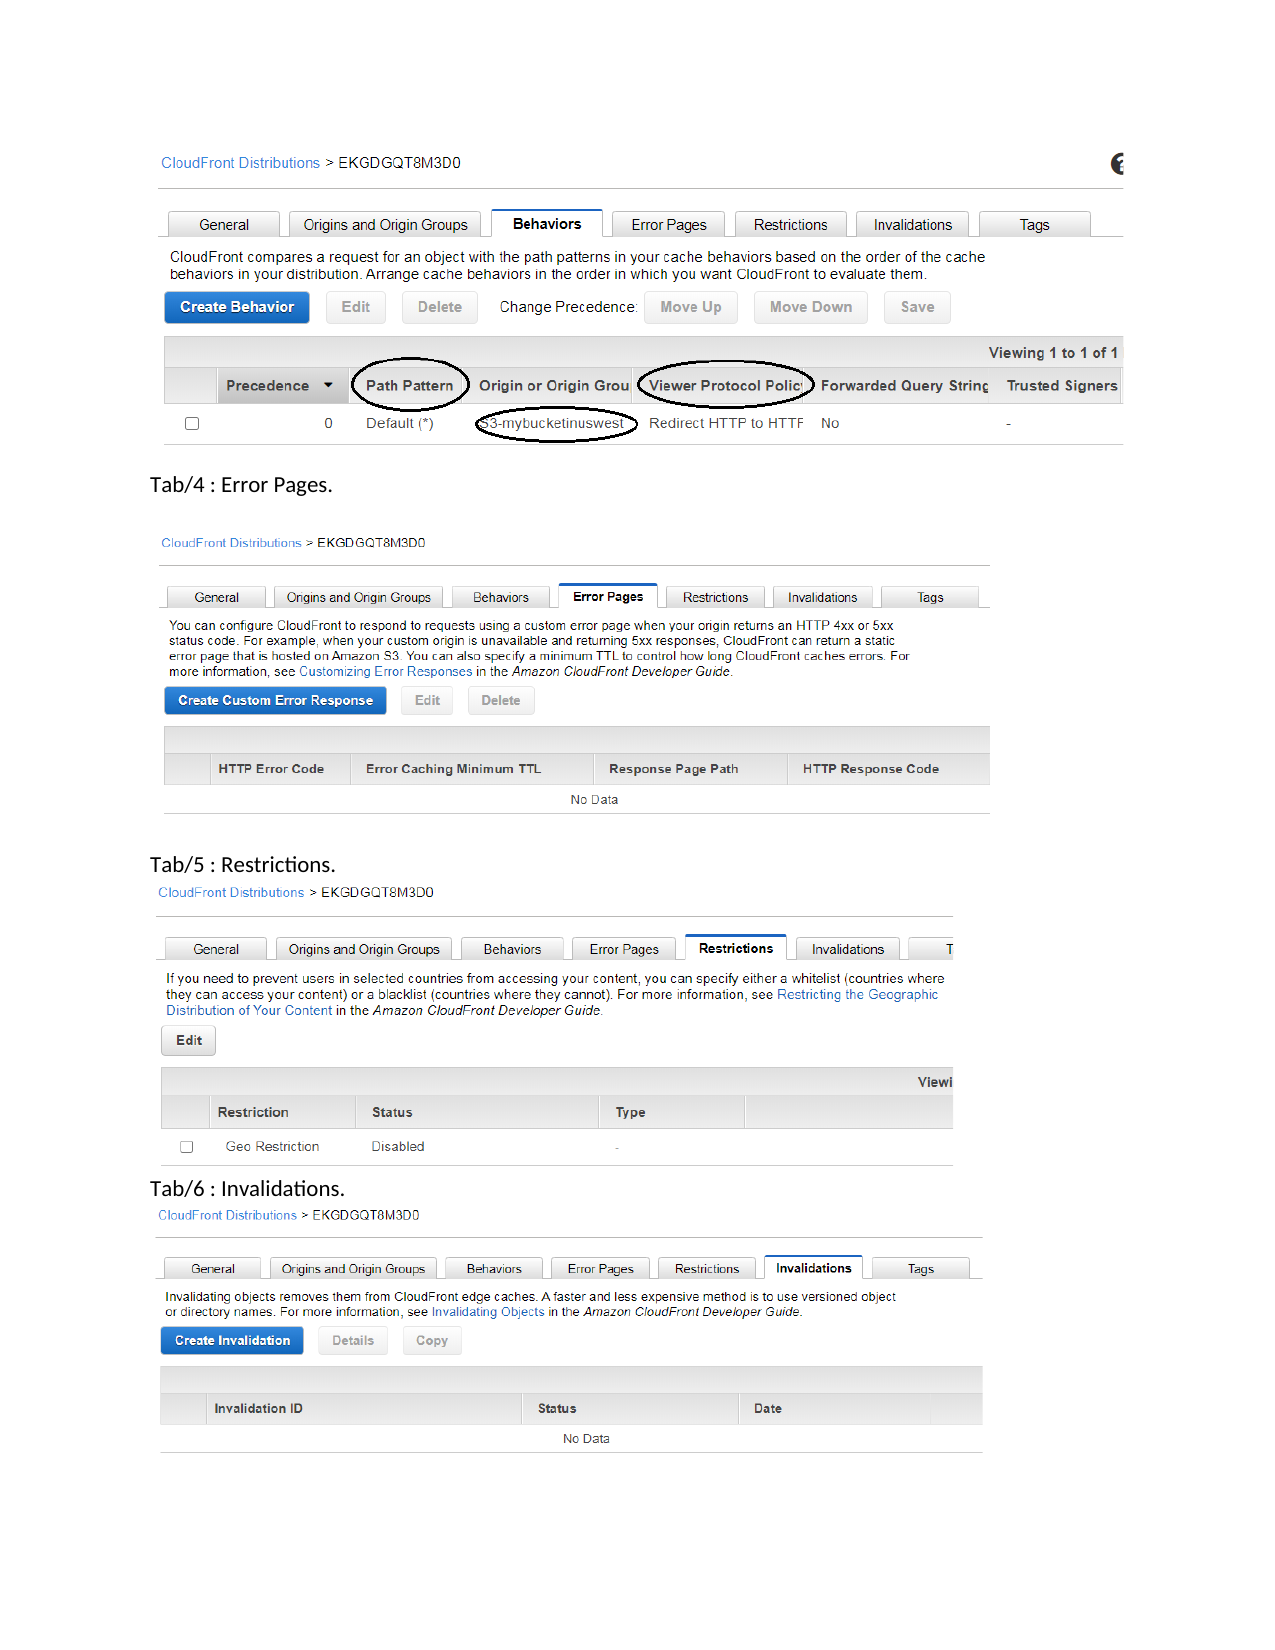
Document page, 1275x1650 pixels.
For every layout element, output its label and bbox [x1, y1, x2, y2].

picture [150, 530, 990, 818]
text [150, 470, 1125, 1472]
picture [150, 150, 1124, 451]
picture [150, 1204, 983, 1472]
picture [150, 880, 954, 1172]
